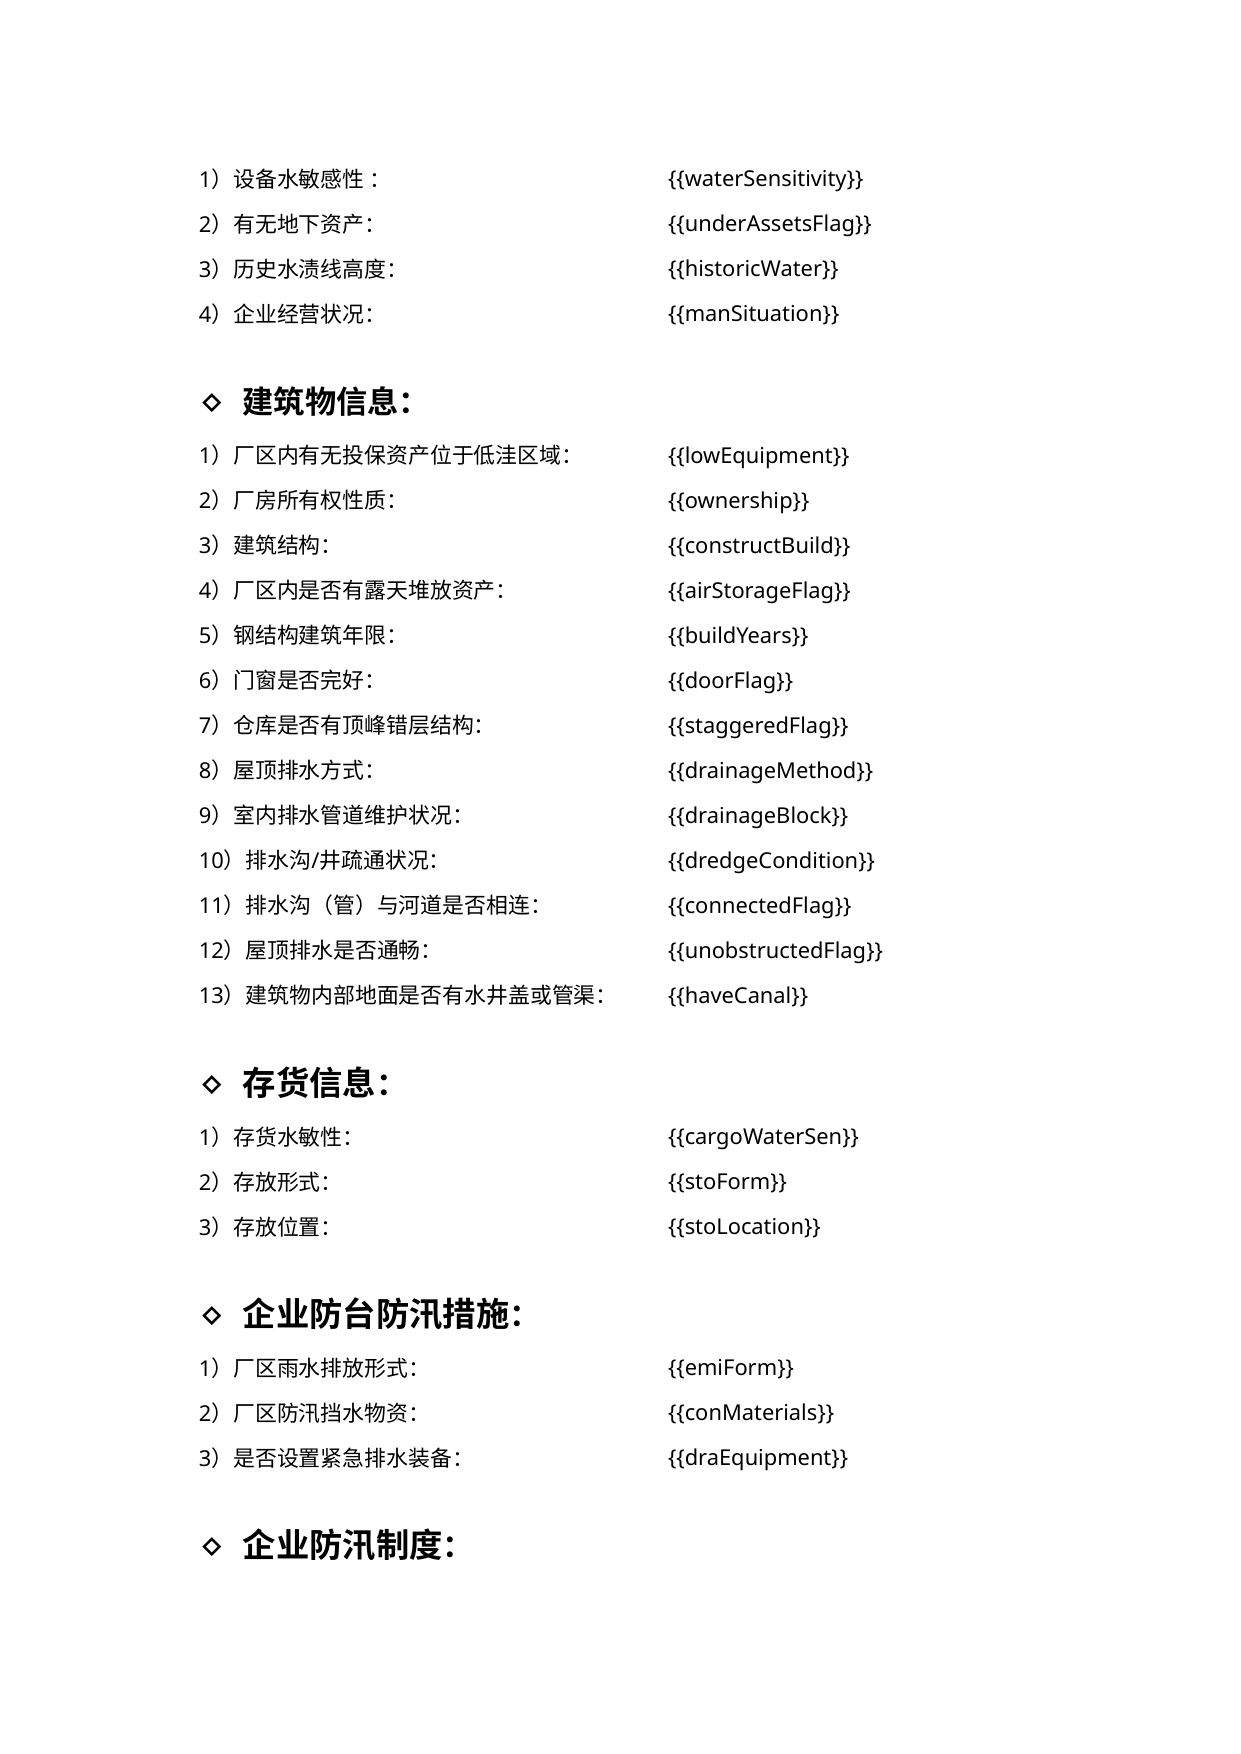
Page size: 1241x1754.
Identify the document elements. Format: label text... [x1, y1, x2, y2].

table_cell 5）钢结构建筑年限： [188, 618, 657, 663]
table_cell 2）存放形式： [188, 1165, 657, 1209]
table_cell 6）门窗是否完好： [188, 663, 657, 708]
table_cell {{cargoWaterSen}} [657, 1120, 1075, 1164]
table_cell 11）排水沟（管）与河道是否相连： [188, 888, 657, 933]
table_cell {{buildYears}} [657, 618, 1075, 663]
table_cell {{airStorageFlag}} [657, 573, 1075, 618]
table_cell {{waterSensitivity}} [657, 162, 1075, 207]
table_cell {{underAssetsFlag}} [657, 207, 1075, 252]
table_cell {{emiForm}} [657, 1351, 1075, 1396]
table_cell 2）有无地下资产： [188, 207, 657, 252]
table_cell {{constructBuild}} [657, 528, 1075, 573]
table_cell 1）厂区内有无投保资产位于低洼区域： [188, 438, 657, 483]
table_cell 建筑物信息： [188, 342, 1075, 438]
table_cell 1）设备水敏感性 ： [188, 162, 657, 207]
table_cell 3）建筑结构： [188, 528, 657, 573]
table_cell 10）排水沟/井疏通状况： [188, 843, 657, 888]
table_cell {{ownership}} [657, 483, 1075, 528]
table_cell {{stoLocation}} [657, 1210, 1075, 1254]
table_cell 企业防汛制度： [188, 1486, 1075, 1582]
table_cell 4）厂区内是否有露天堆放资产： [188, 573, 657, 618]
table_cell 2）厂区防汛挡水物资： [188, 1396, 657, 1441]
table_cell 3）历史水渍线高度： [188, 252, 657, 297]
table_cell 3）是否设置紧急排水装备： [188, 1441, 657, 1486]
table_cell {{historicWater}} [657, 252, 1075, 297]
table_cell {{manSituation}} [657, 297, 1075, 342]
table_cell 12）屋顶排水是否通畅： [188, 933, 657, 978]
table_cell {{conMaterials}} [657, 1396, 1075, 1441]
table_cell {{lowEquipment}} [657, 438, 1075, 483]
table_cell 3）存放位置： [188, 1210, 657, 1254]
table_cell {{stoForm}} [657, 1165, 1075, 1209]
table_cell {{draEquipment}} [657, 1441, 1075, 1486]
table_cell 8）屋顶排水方式： [188, 753, 657, 798]
table_cell 存货信息： [188, 1023, 1075, 1119]
table_cell 7）仓库是否有顶峰错层结构： [188, 708, 657, 753]
table_cell {{doorFlag}} [657, 663, 1075, 708]
table_cell 13）建筑物内部地面是否有水井盖或管渠： [188, 978, 657, 1023]
table_cell {{unobstructedFlag}} [657, 933, 1075, 978]
table_cell 2）厂房所有权性质： [188, 483, 657, 528]
table_cell {{drainageBlock}} [657, 798, 1075, 843]
table_cell 1）厂区雨水排放形式： [188, 1351, 657, 1396]
table_cell {{connectedFlag}} [657, 888, 1075, 933]
table_cell 4）企业经营状况： [188, 297, 657, 342]
table_cell 1）存货水敏性： [188, 1120, 657, 1164]
table_cell 企业防台防汛措施： [188, 1255, 1075, 1351]
table_cell 9）室内排水管道维护状况： [188, 798, 657, 843]
table_cell {{dredgeCondition}} [657, 843, 1075, 888]
table_cell {{drainageMethod}} [657, 753, 1075, 798]
table_cell {{haveCanal}} [657, 978, 1075, 1023]
table_cell {{staggeredFlag}} [657, 708, 1075, 753]
